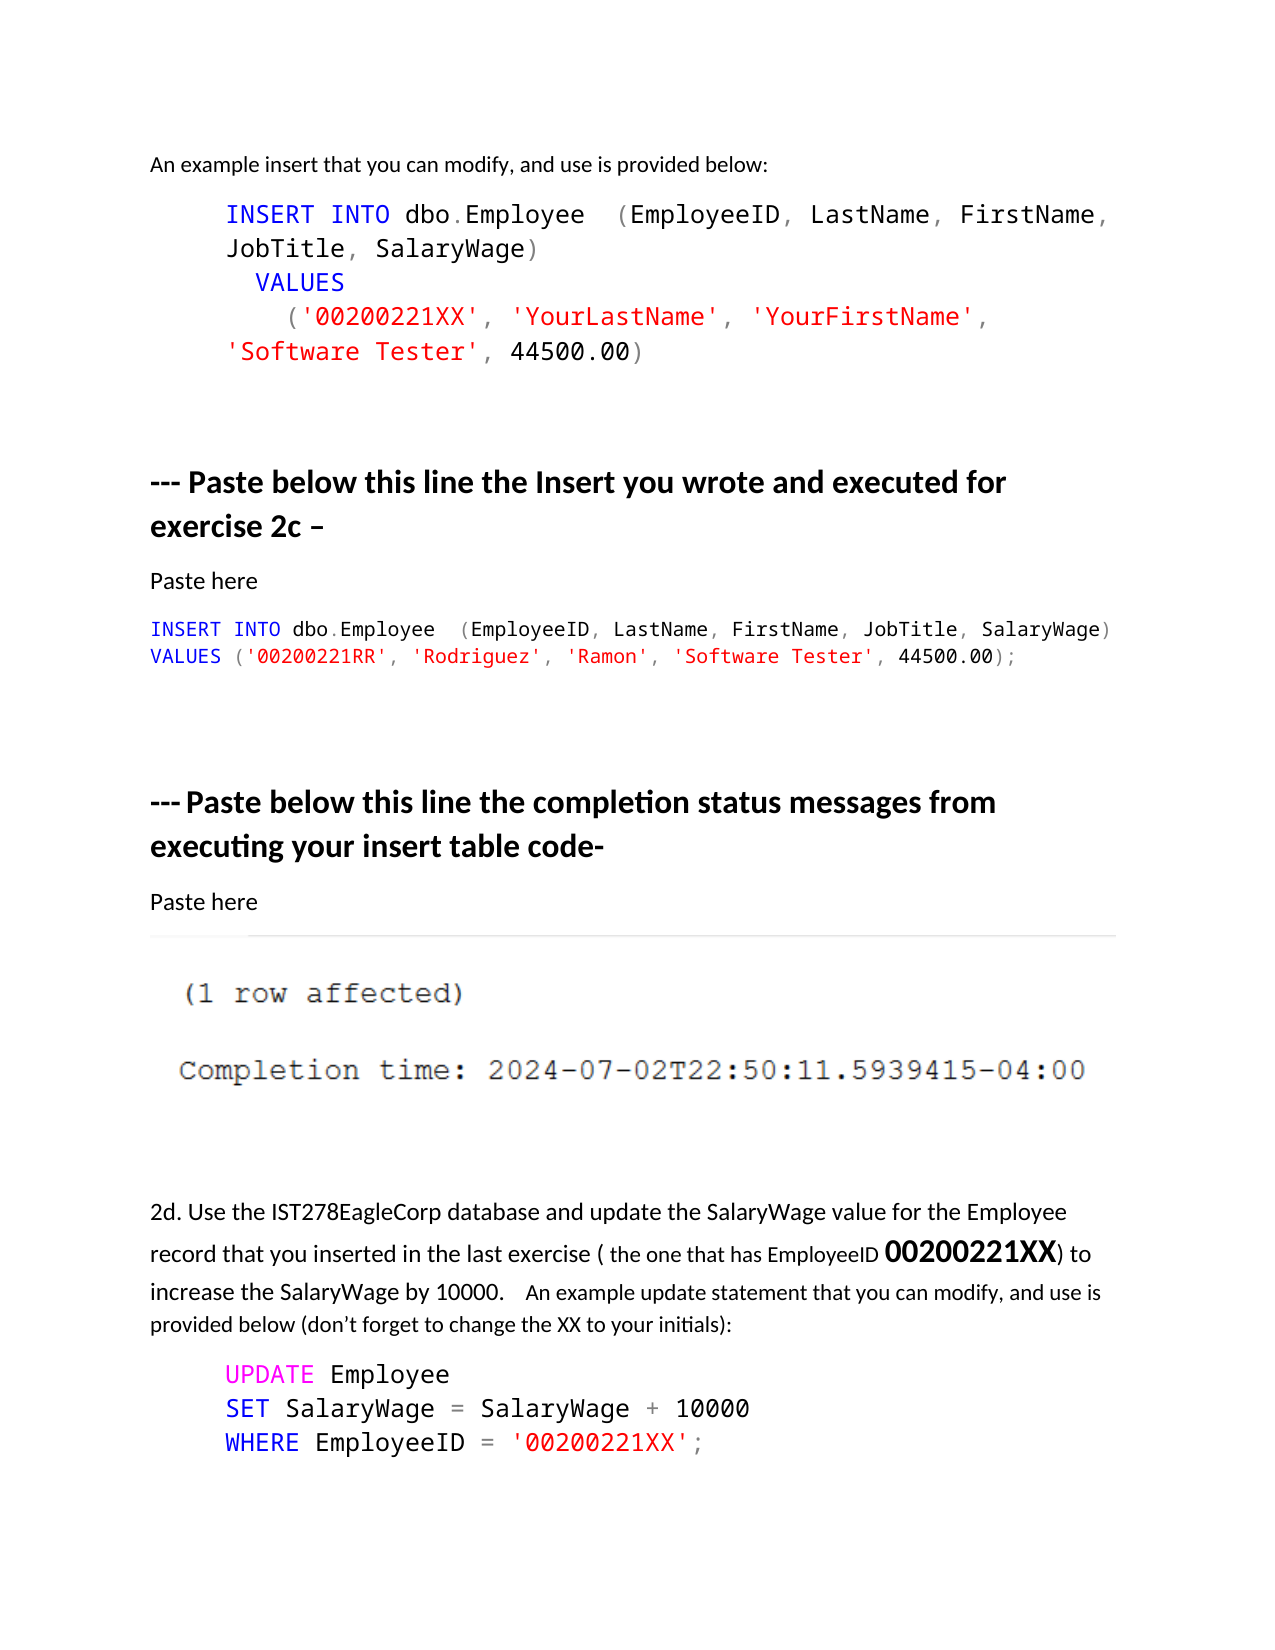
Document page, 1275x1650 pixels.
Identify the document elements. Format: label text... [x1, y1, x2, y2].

text WHERE EmployeeID = '00200221XX'; [225, 1425, 1125, 1459]
text --- Paste below this line the completion status messages from executing your insert table code- [150, 782, 1125, 866]
text INSERT INTO dbo.Employee (EmployeeID, LastName, FirstName, JobTitle, SalaryWage) [150, 615, 1125, 642]
text SET SalaryWage = SalaryWage + 10000 [225, 1391, 1125, 1425]
text --- Paste below this line the Insert you wrote and executed for exercise 2c – [150, 461, 1125, 546]
text ('00200221XX', 'YourLastName', 'YourFirstName', 'Software Tester', 44500.00) [225, 299, 1125, 367]
text Paste here [150, 566, 1125, 596]
text UPDATE Employee [225, 1357, 1125, 1391]
text 2d. Use the IST278EagleCorp database and update the SalaryWage value for the Employee record that you inserted in the last exercise ( the one that has EmployeeID 00200221XX) to increase the SalaryWage by 10000. An example update statement that you can modify, and use is provided below (don’t forget to change the XX to your initials): [150, 1196, 1125, 1338]
text VALUES ('00200221RR', 'Rodriguez', 'Ramon', 'Software Tester', 44500.00); [150, 642, 1125, 669]
text Paste here [150, 886, 1125, 917]
text VALUES [225, 265, 1125, 299]
text INSERT INTO dbo.Employee (EmployeeID, LastName, FirstName, JobTitle, SalaryWage) [225, 197, 1125, 265]
picture [150, 935, 1116, 1128]
text An example insert that you can modify, and use is provided below: [150, 150, 1125, 178]
